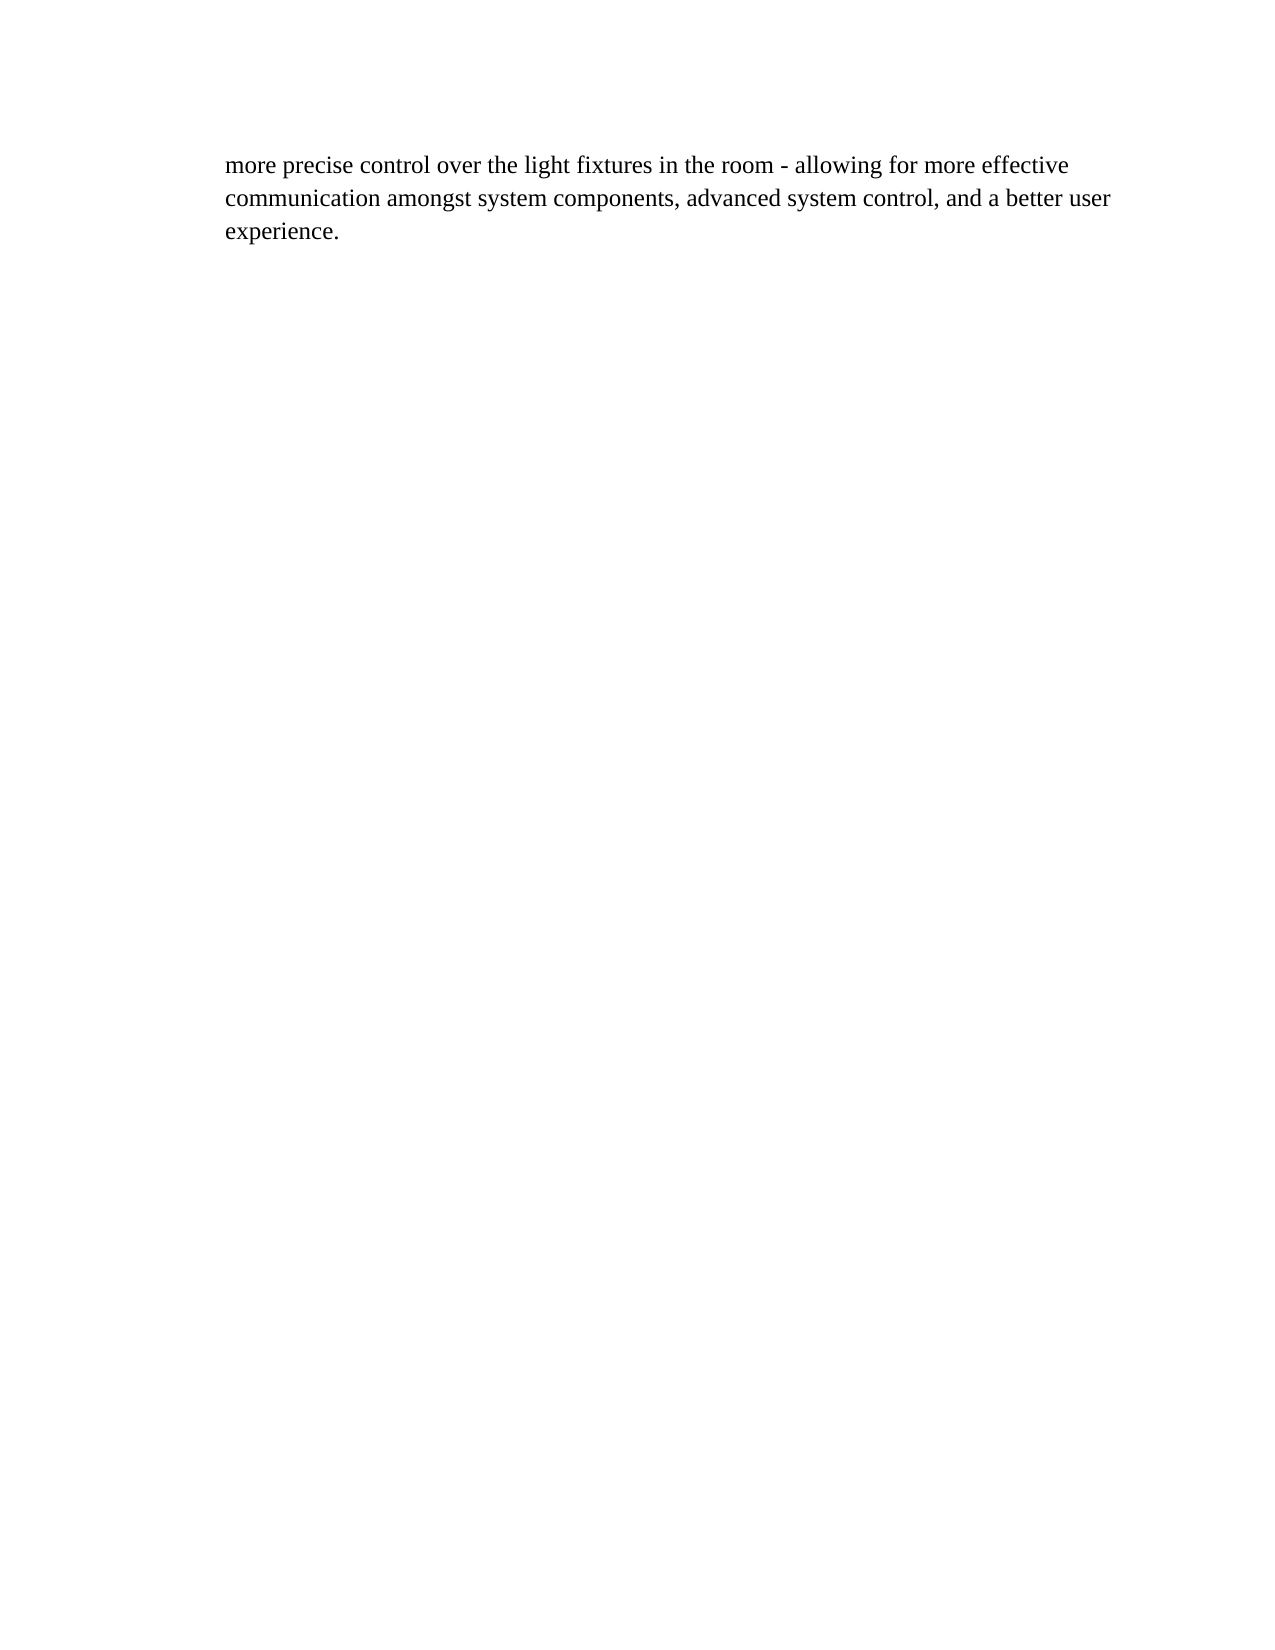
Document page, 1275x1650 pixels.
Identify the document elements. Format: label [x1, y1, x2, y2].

text [169, 150, 1191, 245]
